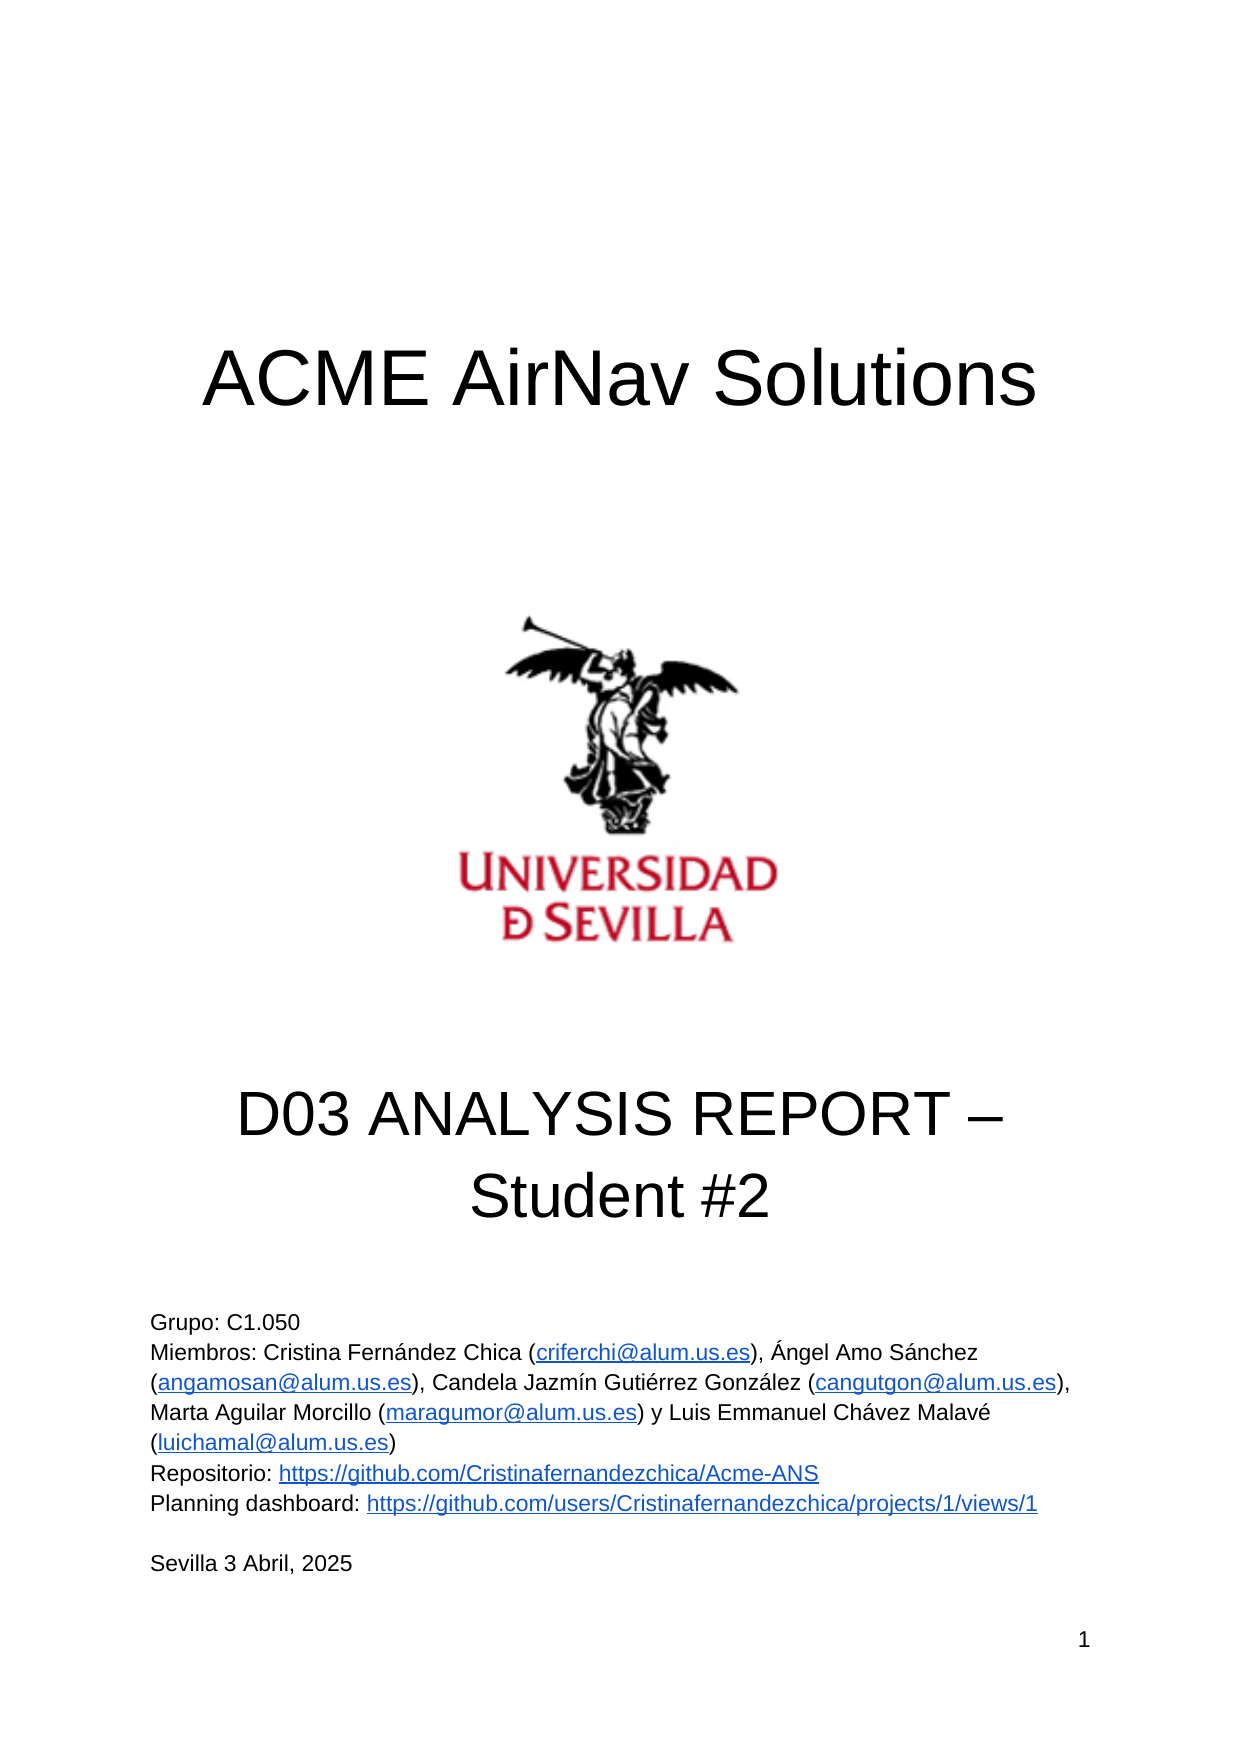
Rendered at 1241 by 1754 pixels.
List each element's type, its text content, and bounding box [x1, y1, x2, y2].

title ACME AirNav Solutions [150, 331, 1090, 422]
picture [410, 569, 830, 990]
title D03 ANALYSIS REPORT – Student #2 [150, 1077, 1090, 1231]
text Sevilla 3 Abril, 2025 [150, 1550, 1090, 1576]
text Repositorio: https://github.com/Cristinafernandezchica/Acme-ANS [150, 1459, 1090, 1486]
text Grupo: C1.050 [150, 1308, 1090, 1335]
text Miembros: Cristina Fernández Chica (criferchi@alum.us.es), Ángel Amo Sánchez (angamosan@alum.us.es), Candela Jazmín Gutiérrez González (cangutgon@alum.us.es), Marta Aguilar Morcillo (maragumor@alum.us.es) y Luis Emmanuel Chávez Malavé (luichamal@alum.us.es) [150, 1339, 1090, 1456]
text Planning dashboard: https://github.com/users/Cristinafernandezchica/projects/1/views/1 [150, 1490, 1090, 1516]
